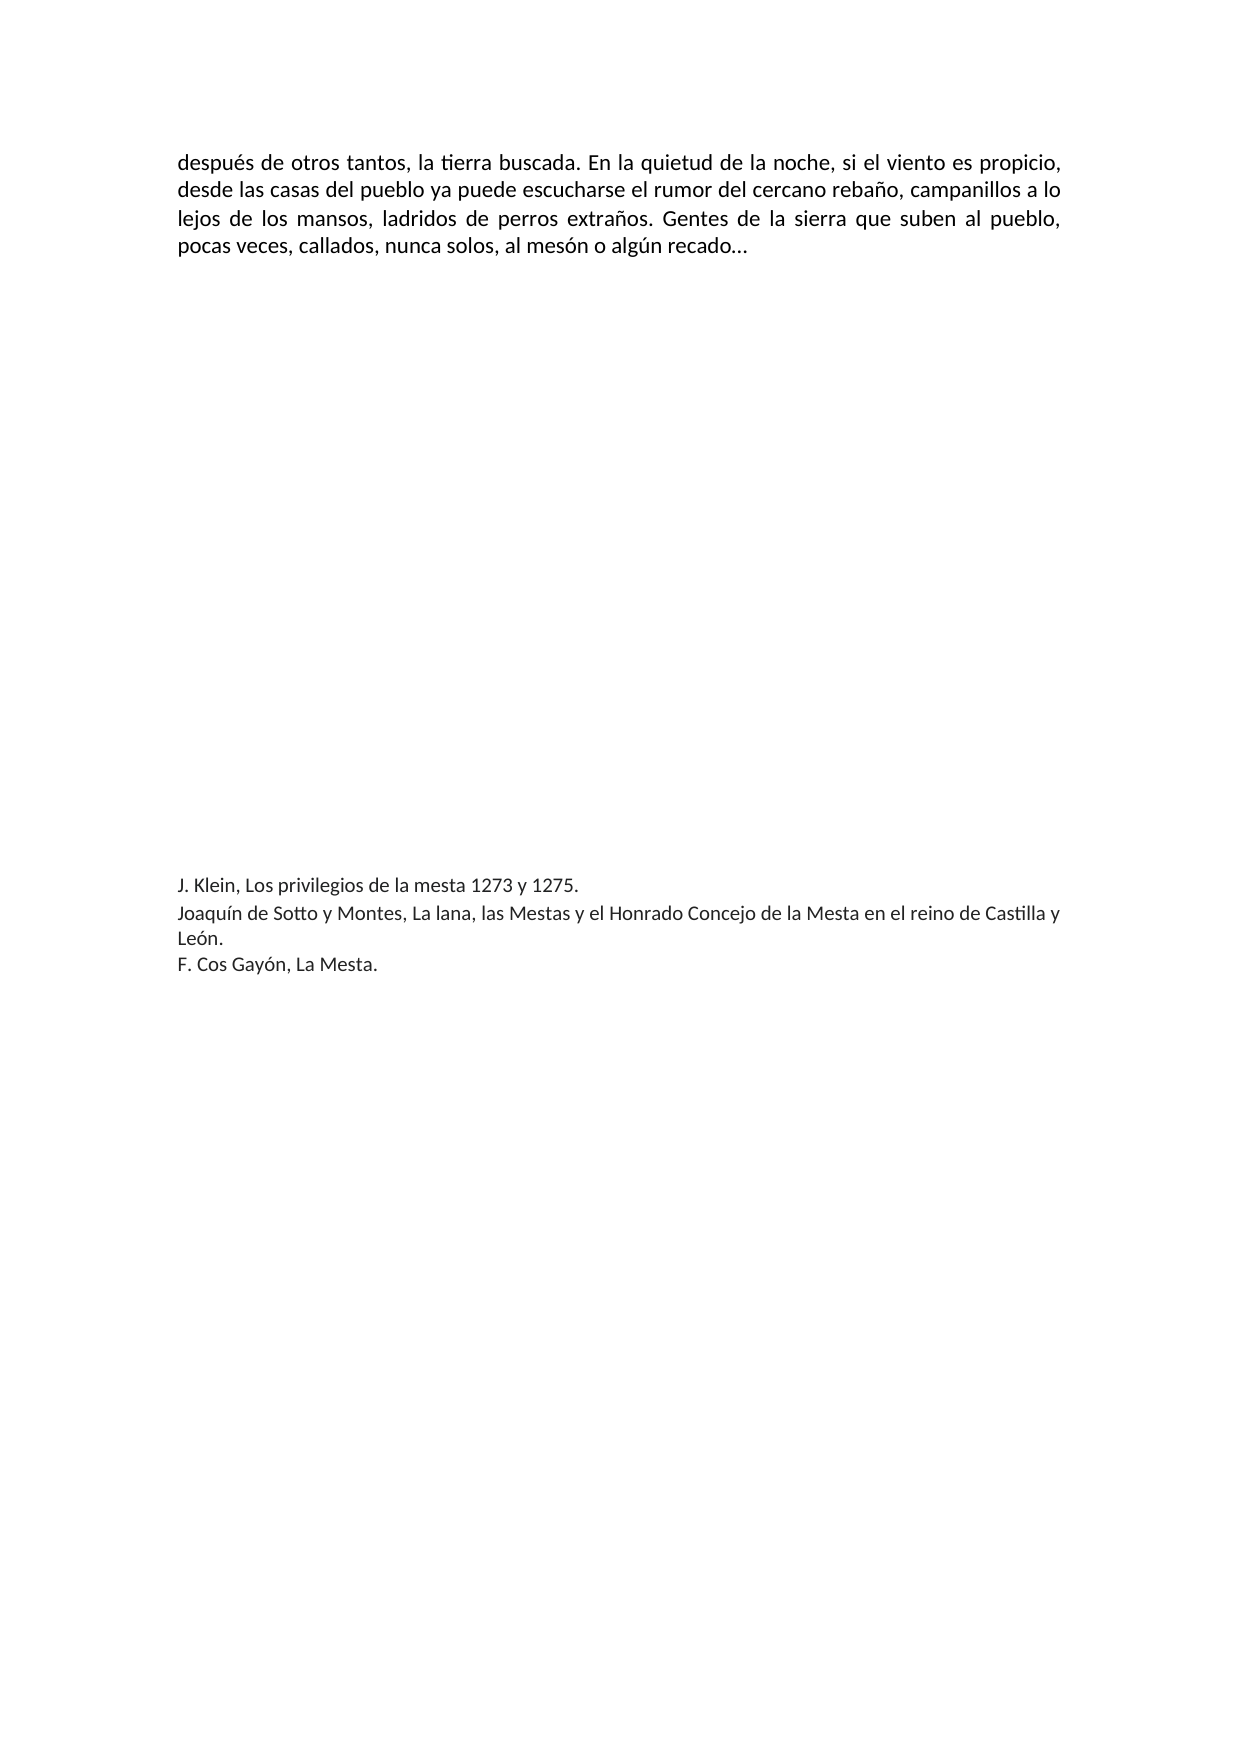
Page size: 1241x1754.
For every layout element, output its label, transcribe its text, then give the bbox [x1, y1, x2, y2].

text Joaquín de Sotto y Montes, La lana, las Mestas y el Honrado Concejo de la Mesta en el reino de Castilla y León. [177, 900, 1063, 951]
text J. Klein, Los privilegios de la mesta 1273 y 1275. [177, 872, 1063, 897]
text F. Cos Gayón, La Mesta. [177, 951, 1063, 976]
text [177, 148, 1063, 260]
